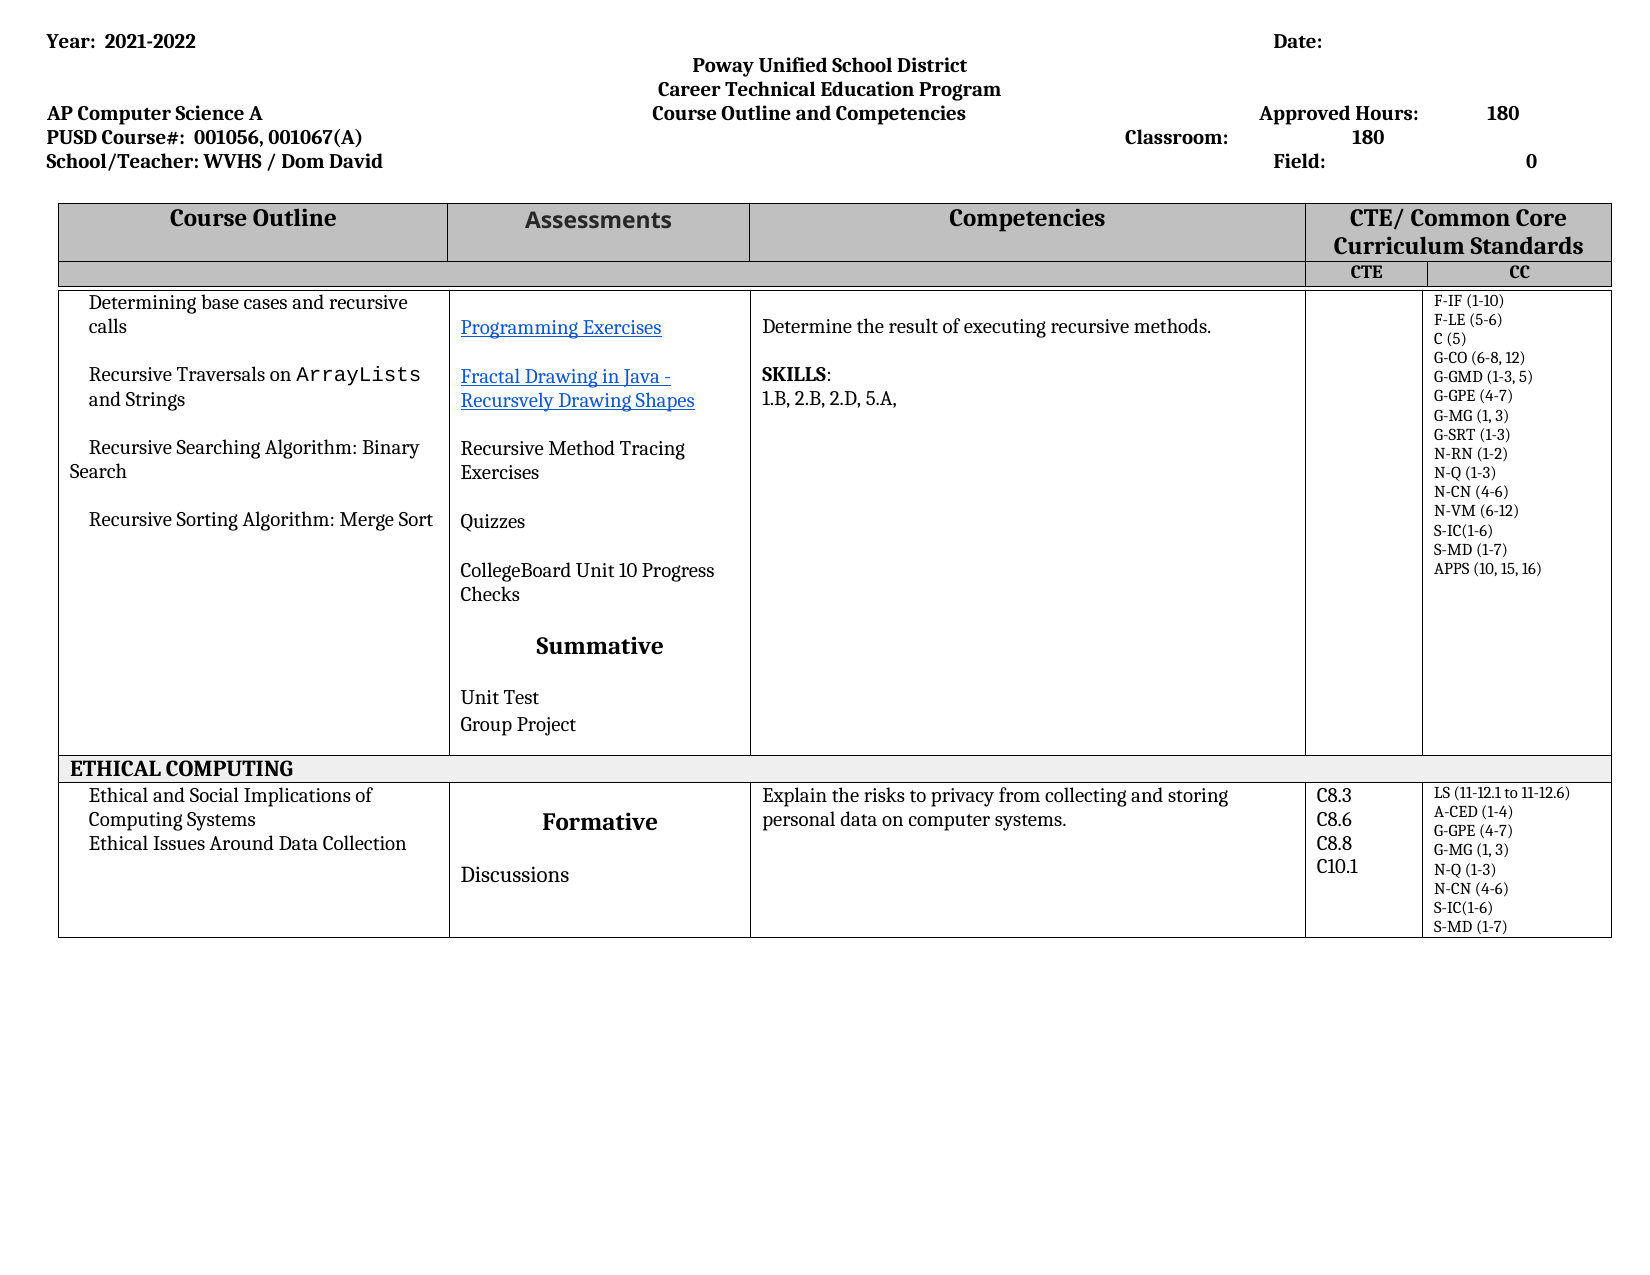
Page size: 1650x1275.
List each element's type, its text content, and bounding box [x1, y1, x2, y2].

table_cell Explain the risks to privacy from collecting and storing personal data on computer systems. [751, 783, 1305, 937]
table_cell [59, 291, 449, 755]
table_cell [1423, 291, 1611, 755]
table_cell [1306, 291, 1422, 755]
table_cell Ethical and Social Implications of Computing Systems Ethical Issues Around Data Collection [59, 783, 449, 937]
table_cell Formative Discussions [450, 783, 750, 937]
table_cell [751, 291, 1305, 755]
table_cell C8.3 C8.6 C8.8 C10.1 [1306, 783, 1422, 937]
table_cell LS (11-12.1 to 11-12.6) A-CED (1-4) G-GPE (4-7) G-MG (1, 3) N-Q (1-3) N-CN (4-6) S-IC(1-6) S-MD (1-7) [1423, 783, 1611, 937]
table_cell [450, 291, 750, 755]
table_cell ETHICAL COMPUTING [59, 756, 1611, 782]
